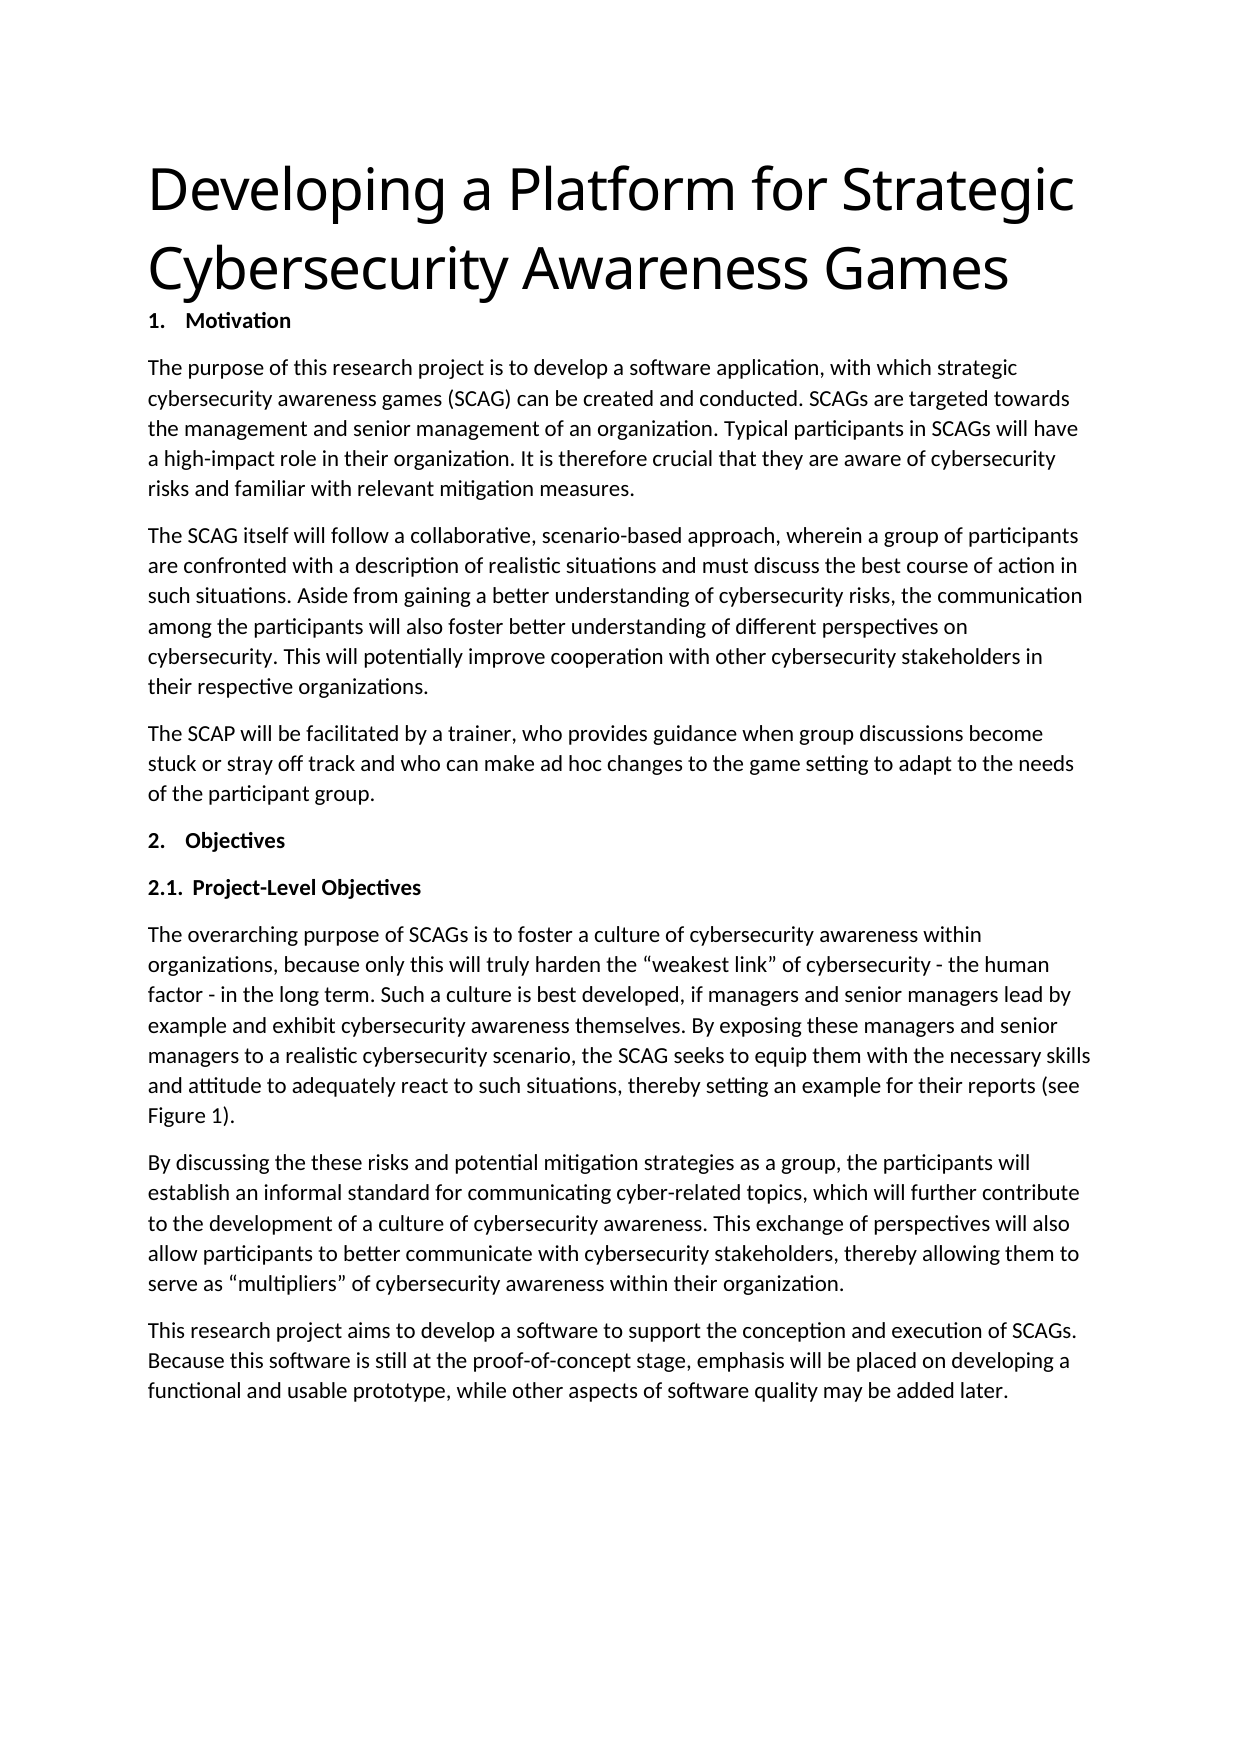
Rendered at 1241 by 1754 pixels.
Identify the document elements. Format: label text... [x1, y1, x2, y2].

subtitle Project-Level Objectives [148, 873, 1093, 901]
text This research project aims to develop a software to support the conception and execution of SCAGs. Because this software is still at the proof-of-concept stage, emphasis will be placed on developing a functional and usable prototype, while other aspects of software quality may be added later. [148, 1316, 1093, 1404]
text The overarching purpose of SCAGs is to foster a culture of cybersecurity awareness within organizations, because only this will truly harden the “weakest link” of cybersecurity - the human factor - in the long term. Such a culture is best developed, if managers and senior managers lead by example and exhibit cybersecurity awareness themselves. By exposing these managers and senior managers to a realistic cybersecurity scenario, the SCAG seeks to equip them with the necessary skills and attitude to adequately react to such situations, thereby setting an example for their reports (see Figure 1). [148, 920, 1093, 1129]
text The purpose of this research project is to develop a software application, with which strategic cybersecurity awareness games (SCAG) can be created and conducted. SCAGs are targeted towards the management and senior management of an organization. Typical participants in SCAGs will have a high-impact role in their organization. It is therefore crucial that they are aware of cybersecurity risks and familiar with relevant mitigation measures. [148, 353, 1093, 502]
subtitle Motivation [148, 307, 1093, 334]
text The SCAP will be facilitated by a trainer, who provides guidance when group discussions become stuck or stray off track and who can make ad hoc changes to the game setting to adapt to the needs of the participant group. [148, 719, 1093, 807]
text By discussing the these risks and potential mitigation strategies as a group, the participants will establish an informal standard for communicating cyber-related topics, which will further contribute to the development of a culture of cybersecurity awareness. This exchange of perspectives will also allow participants to better communicate with cybersecurity stakeholders, thereby allowing them to serve as “multipliers” of cybersecurity awareness within their organization. [148, 1148, 1093, 1297]
title Developing a Platform for Strategic Cybersecurity Awareness Games [148, 148, 1093, 307]
subtitle Objectives [148, 826, 1093, 854]
text The SCAG itself will follow a collaborative, scenario-based approach, wherein a group of participants are confronted with a description of realistic situations and must discuss the best course of action in such situations. Aside from gaining a better understanding of cybersecurity risks, the communication among the participants will also foster better understanding of different perspectives on cybersecurity. This will potentially improve cooperation with other cybersecurity stakeholders in their respective organizations. [148, 521, 1093, 700]
